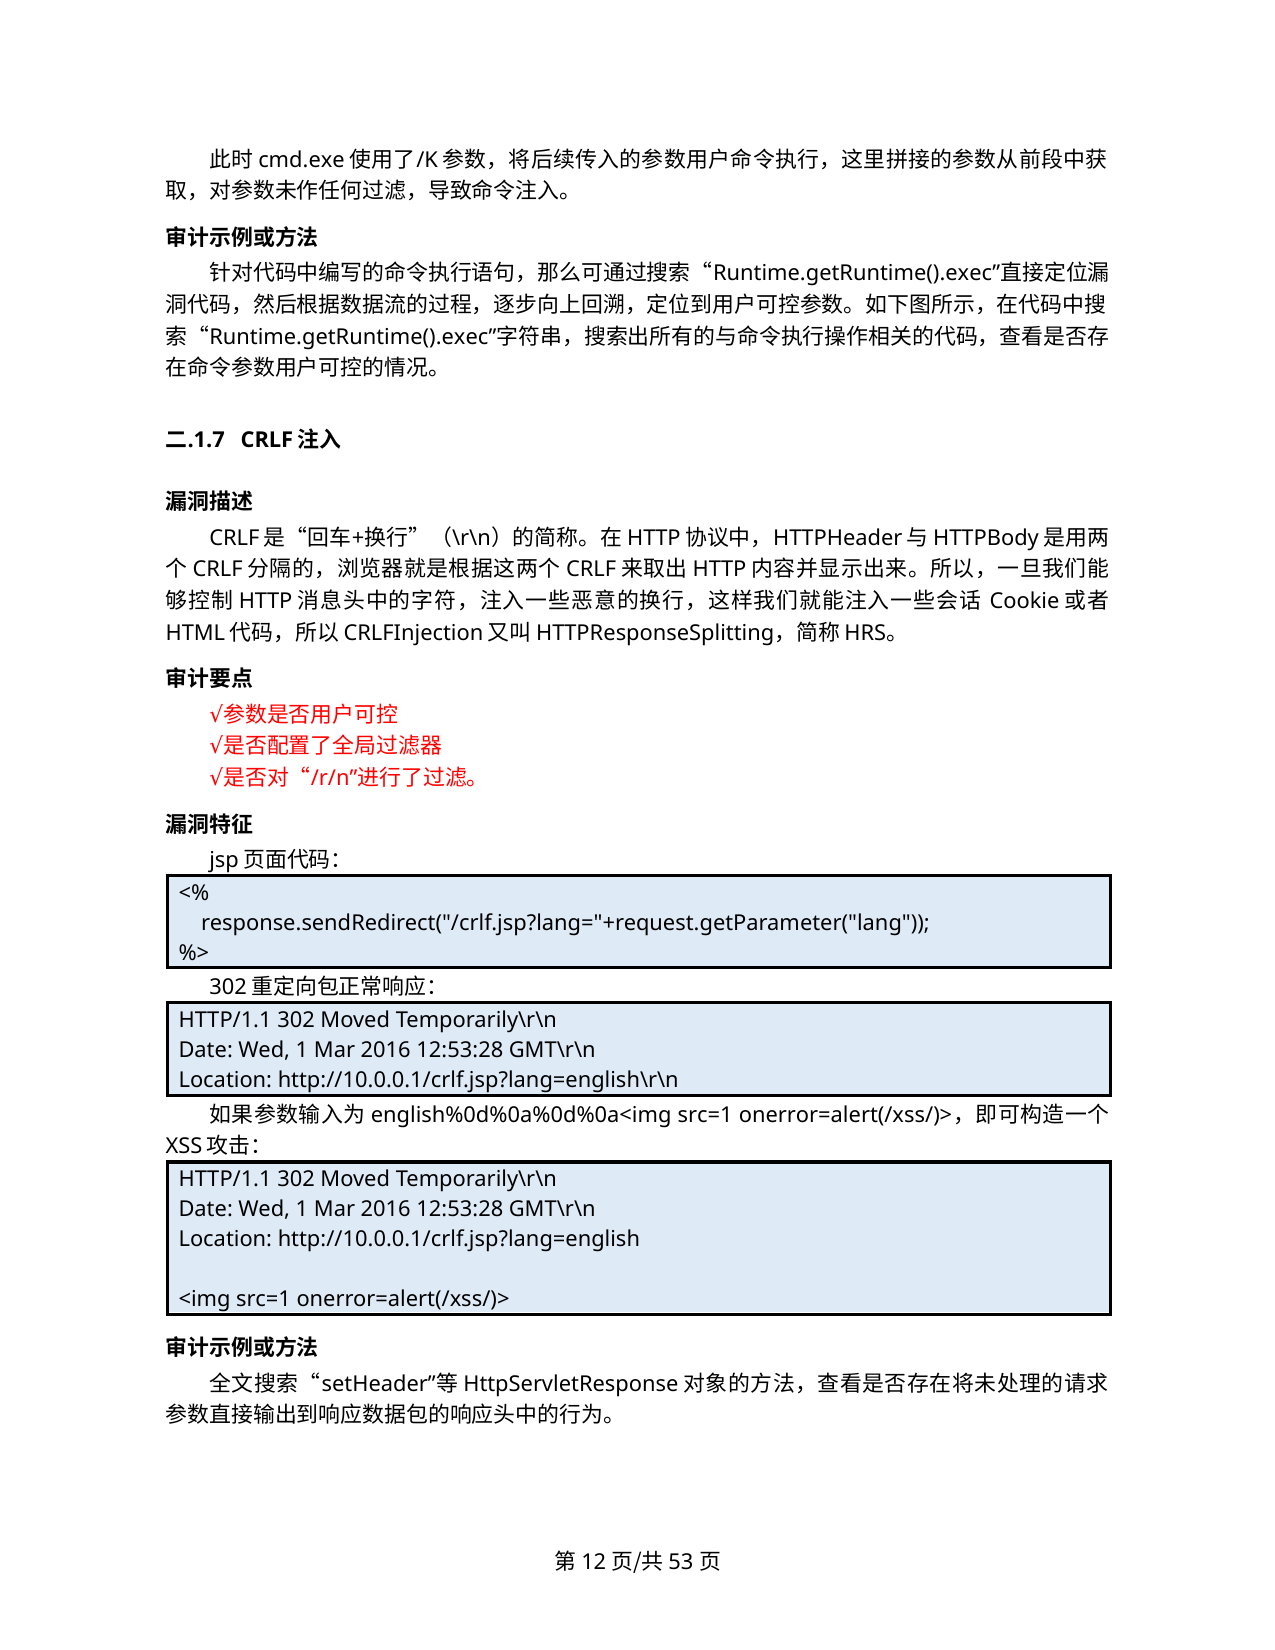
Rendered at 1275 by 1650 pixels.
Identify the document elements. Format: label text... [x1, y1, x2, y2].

subtitle 审计示例或方法 [165, 1316, 1109, 1366]
text √是否配置了全局过滤器 [165, 728, 1109, 760]
text 针对代码中编写的命令执行语句，那么可通过搜索“Runtime.getRuntime().exec”直接定位漏洞代码，然后根据数据流的过程，逐步向上回溯，定位到用户可控参数。如下图所示，在代码中搜索“Runtime.getRuntime().exec”字符串，搜索出所有的与命令执行操作相关的代码，查看是否存在命令参数用户可控的情况。 [165, 255, 1109, 382]
text CRLF是“回车+换行”（\r\n）的简称。在HTTP协议中，HTTPHeader与HTTPBody是用两个CRLF分隔的，浏览器就是根据这两个CRLF来取出HTTP内容并显示出来。所以，一旦我们能够控制HTTP消息头中的字符，注入一些恶意的换行，这样我们就能注入一些会话Cookie或者HTML代码，所以CRLFInjection又叫HTTPResponseSplitting，简称HRS。 [165, 519, 1109, 647]
subtitle 漏洞特征 [165, 792, 1109, 842]
text 302重定向包正常响应： [165, 969, 1109, 1001]
text 此时cmd.exe使用了/K参数，将后续传入的参数用户命令执行，这里拼接的参数从前段中获取，对参数未作任何过滤，导致命令注入。 [165, 142, 1109, 205]
table_header <% response.sendRedirect("/crlf.jsp?lang="+request.getParameter("lang")); %> [169, 877, 1109, 966]
text √是否对“/r/n”进行了过滤。 [165, 760, 1109, 792]
text 如果参数输入为english%0d%0a%0d%0a<img src=1 onerror=alert(/xss/)>，即可构造一个XSS攻击： [165, 1097, 1109, 1160]
text 全文搜索“setHeader”等HttpServletResponse对象的方法，查看是否存在将未处理的请求参数直接输出到响应数据包的响应头中的行为。 [165, 1366, 1109, 1429]
subtitle 漏洞描述 [165, 469, 1109, 519]
subtitle CRLF注入 [165, 407, 1109, 457]
text √参数是否用户可控 [165, 697, 1109, 728]
subtitle 审计要点 [165, 647, 1109, 697]
text jsp页面代码： [165, 842, 1109, 874]
subtitle 审计示例或方法 [165, 205, 1109, 255]
table_header HTTP/1.1 302 Moved Temporarily\r\n Date: Wed, 1 Mar 2016 12:53:28 GMT\r\n Location: http://10.0.0.1/crlf.jsp?lang=english\r\n [169, 1004, 1109, 1094]
table_header HTTP/1.1 302 Moved Temporarily\r\n Date: Wed, 1 Mar 2016 12:53:28 GMT\r\n Location: http://10.0.0.1/crlf.jsp?lang=english <img src=1 onerror=alert(/xss/)> [169, 1164, 1109, 1312]
